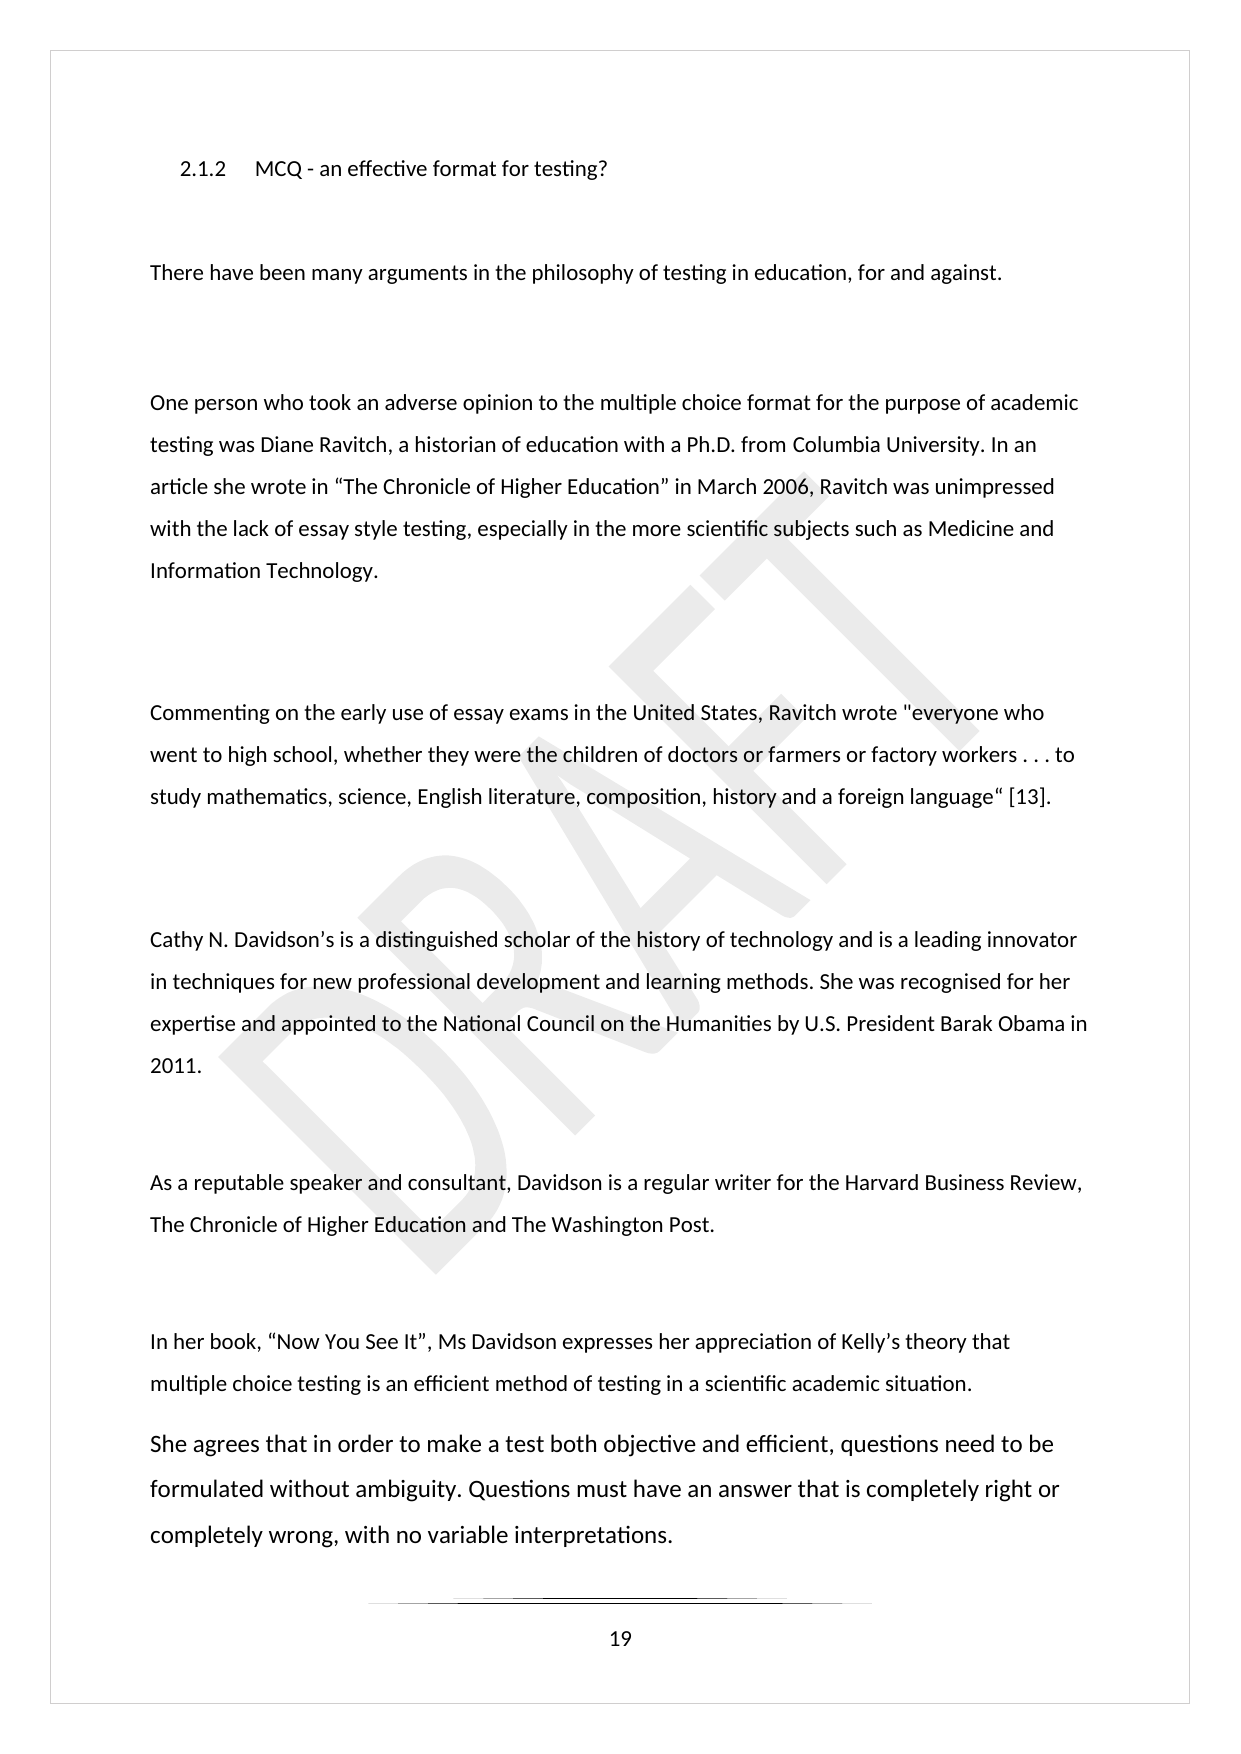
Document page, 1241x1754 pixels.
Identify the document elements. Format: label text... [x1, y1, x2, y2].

text There have been many arguments in the philosophy of testing in education, for and against. [150, 258, 1090, 287]
subtitle MCQ - an effective format for testing? [179, 154, 1090, 182]
text She agrees that in order to make a test both objective and efficient, questions need to be formulated without ambiguity. Questions must have an answer that is completely right or completely wrong, with no variable interpretations. [150, 1428, 1090, 1550]
text Commenting on the early use of essay exams in the United States, Ravitch wrote "everyone who went to high school, whether they were the children of doctors or farmers or factory workers . . . to study mathematics, science, English literature, composition, history and a foreign language“ [13]. [150, 698, 1090, 811]
text One person who took an adverse opinion to the multiple choice format for the purpose of academic testing was Diane Ravitch, a historian of education with a Ph.D. from Columbia University. In an article she wrote in “The Chronicle of Higher Education” in March 2006, Ravitch was unimpressed with the lack of essay style testing, especially in the more scientific subjects such as Medicine and Information Technology. [150, 388, 1090, 584]
text Cathy N. Davidson’s is a distinguished scholar of the history of technology and is a leading innovator in techniques for new professional development and learning methods. She was recognised for her expertise and appointed to the National Council on the Humanities by U.S. President Barak Obama in 2011. [150, 925, 1090, 1079]
text As a reputable speaker and consultant, Davidson is a regular writer for the Harvard Business Review, The Chronicle of Higher Education and The Washington Post. [150, 1168, 1090, 1238]
text In her book, “Now You See It”, Ms Davidson expresses her appreciation of Kelly’s theory that multiple choice testing is an efficient method of testing in a scientific academic situation. [150, 1327, 1090, 1397]
